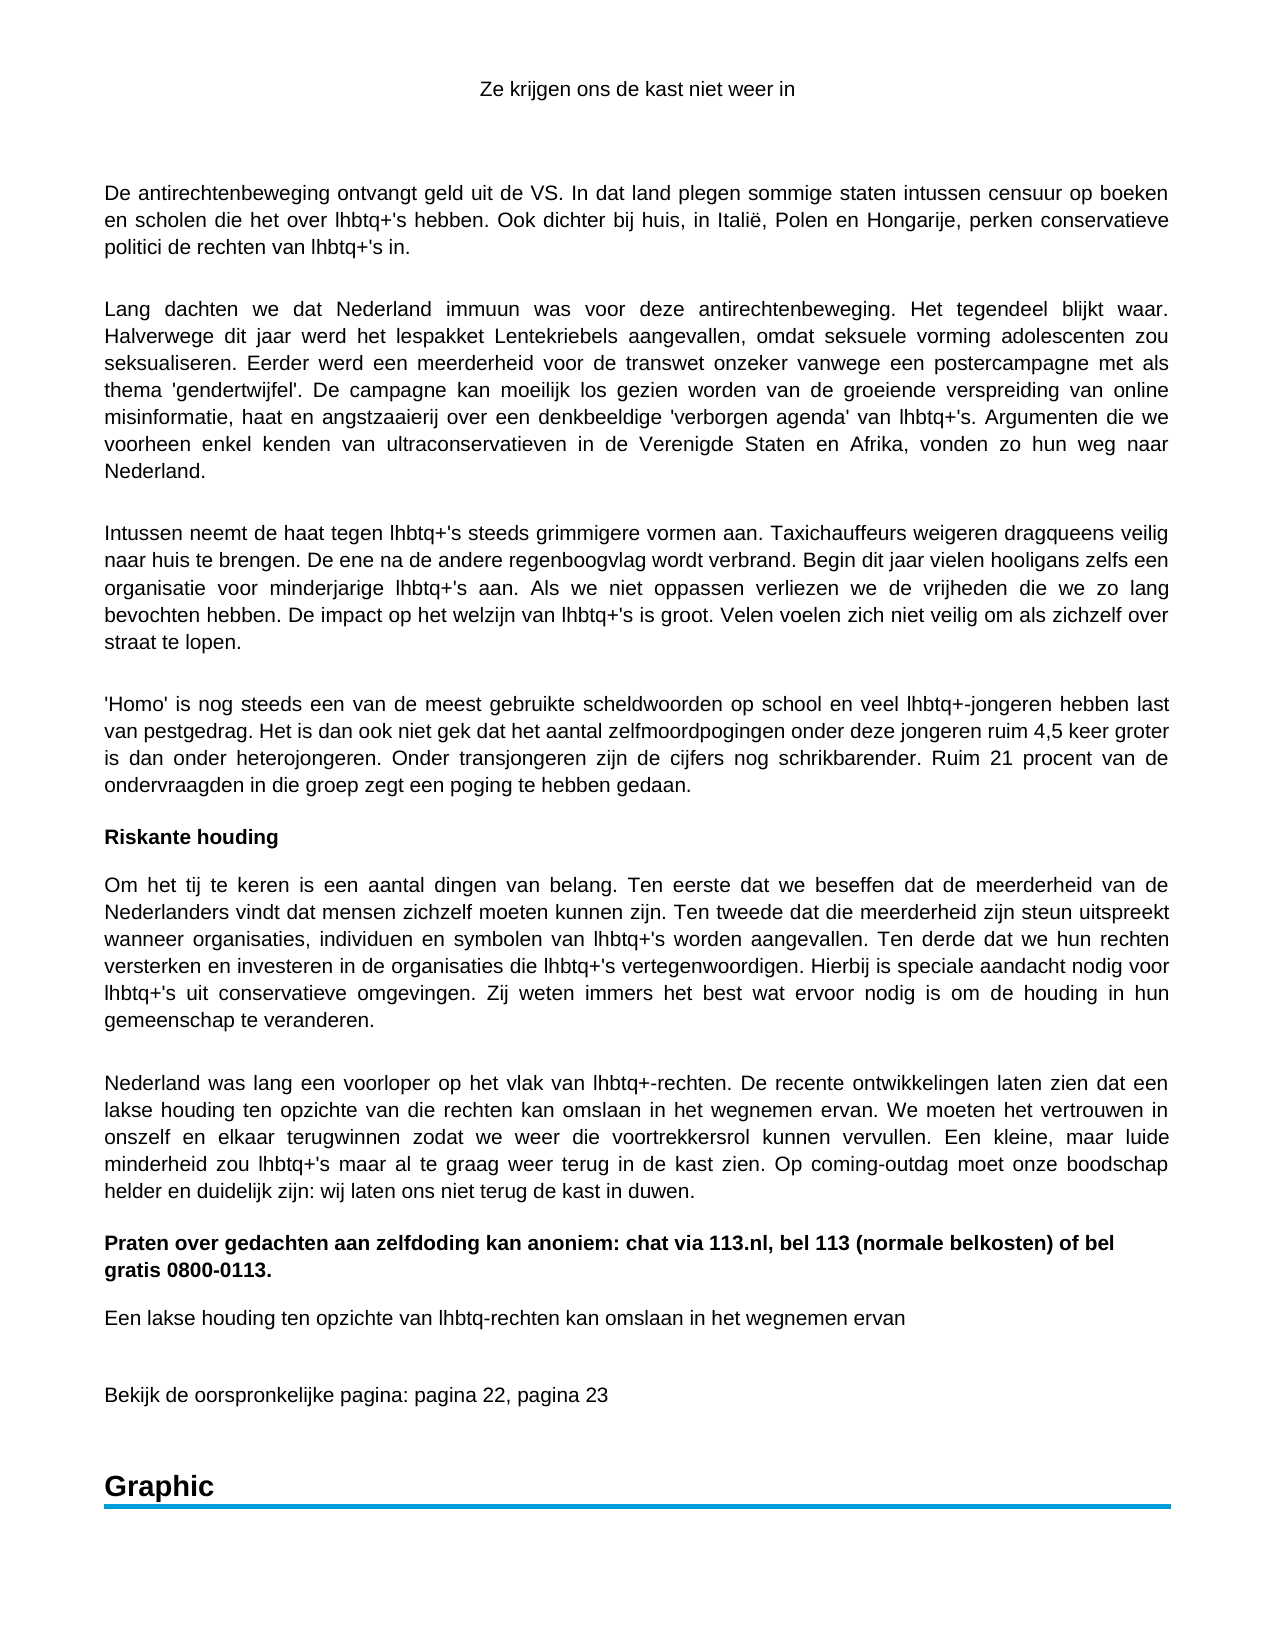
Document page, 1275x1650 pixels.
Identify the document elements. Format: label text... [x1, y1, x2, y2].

text Intussen neemt de haat tegen lhbtq+'s steeds grimmigere vormen aan. Taxichauffeurs weigeren dragqueens veilig naar huis te brengen. De ene na de andere regenboogvlag wordt verbrand. Begin dit jaar vielen hooligans zelfs een organisatie voor minderjarige lhbtq+'s aan. Als we niet oppassen verliezen we de vrijheden die we zo lang bevochten hebben. De impact op het welzijn van lhbtq+'s is groot. Velen voelen zich niet veilig om als zichzelf over straat te lopen. [104, 518, 1171, 653]
text Om het tij te keren is een aantal dingen van belang. Ten eerste dat we beseffen dat de meerderheid van de Nederlanders vindt dat mensen zichzelf moeten kunnen zijn. Ten tweede dat die meerderheid zijn steun uitspreekt wanneer organisaties, individuen en symbolen van lhbtq+'s worden aangevallen. Ten derde dat we hun rechten versterken en investeren in de organisaties die lhbtq+'s vertegenwoordigen. Hierbij is speciale aandacht nodig voor lhbtq+'s uit conservatieve omgevingen. Zij weten immers het best wat ervoor nodig is om de houding in hun gemeenschap te veranderen. [104, 870, 1171, 1032]
text Lang dachten we dat Nederland immuun was voor deze antirechtenbeweging. Het tegendeel blijkt waar. Halverwege dit jaar werd het lespakket Lentekriebels aangevallen, omdat seksuele vorming adolescenten zou seksualiseren. Eerder werd een meerderheid voor de transwet onzeker vanwege een postercampagne met als thema 'gendertwijfel'. De campagne kan moeilijk los gezien worden van de groeiende verspreiding van online misinformatie, haat en angstzaaierij over een denkbeeldige 'verborgen agenda' van lhbtq+'s. Argumenten die we voorheen enkel kenden van ultraconservatieven in de Verenigde Staten en Afrika, vonden zo hun weg naar Nederland. [104, 293, 1171, 483]
text Bekijk de oorspronkelijke pagina: pagina 22, pagina 23 [104, 1379, 1171, 1406]
text Nederland was lang een voorloper op het vlak van lhbtq+-rechten. De recente ontwikkelingen laten zien dat een lakse houding ten opzichte van die rechten kan omslaan in het wegnemen ervan. We moeten het vertrouwen in onszelf en elkaar terugwinnen zodat we weer die voortrekkersrol kunnen vervullen. Een kleine, maar luide minderheid zou lhbtq+'s maar al te graag weer terug in de kast zien. Op coming-outdag moet onze boodschap helder en duidelijk zijn: wij laten ons niet terug de kast in duwen. [104, 1067, 1171, 1203]
text Graphic [104, 1431, 1171, 1502]
text 'Homo' is nog steeds een van de meest gebruikte scheldwoorden op school en veel lhbtq+-jongeren hebben last van pestgedrag. Het is dan ook niet gek dat het aantal zelfmoordpogingen onder deze jongeren ruim 4,5 keer groter is dan onder heterojongeren. Onder transjongeren zijn de cijfers nog schrikbarender. Ruim 21 procent van de ondervraagden in die groep zegt een poging te hebben gedaan. [104, 688, 1171, 797]
text Praten over gedachten aan zelfdoding kan anoniem: chat via 113.nl, bel 113 (normale belkosten) of bel gratis 0800-0113. [104, 1228, 1171, 1282]
text Riskante houding [104, 822, 1171, 849]
text Een lakse houding ten opzichte van lhbtq-rechten kan omslaan in het wegnemen ervan [104, 1303, 1171, 1330]
text De antirechtenbeweging ontvangt geld uit de VS. In dat land plegen sommige staten intussen censuur op boeken en scholen die het over lhbtq+'s hebben. Ook dichter bij huis, in Italië, Polen en Hongarije, perken conservatieve politici de rechten van lhbtq+'s in. [104, 177, 1171, 258]
